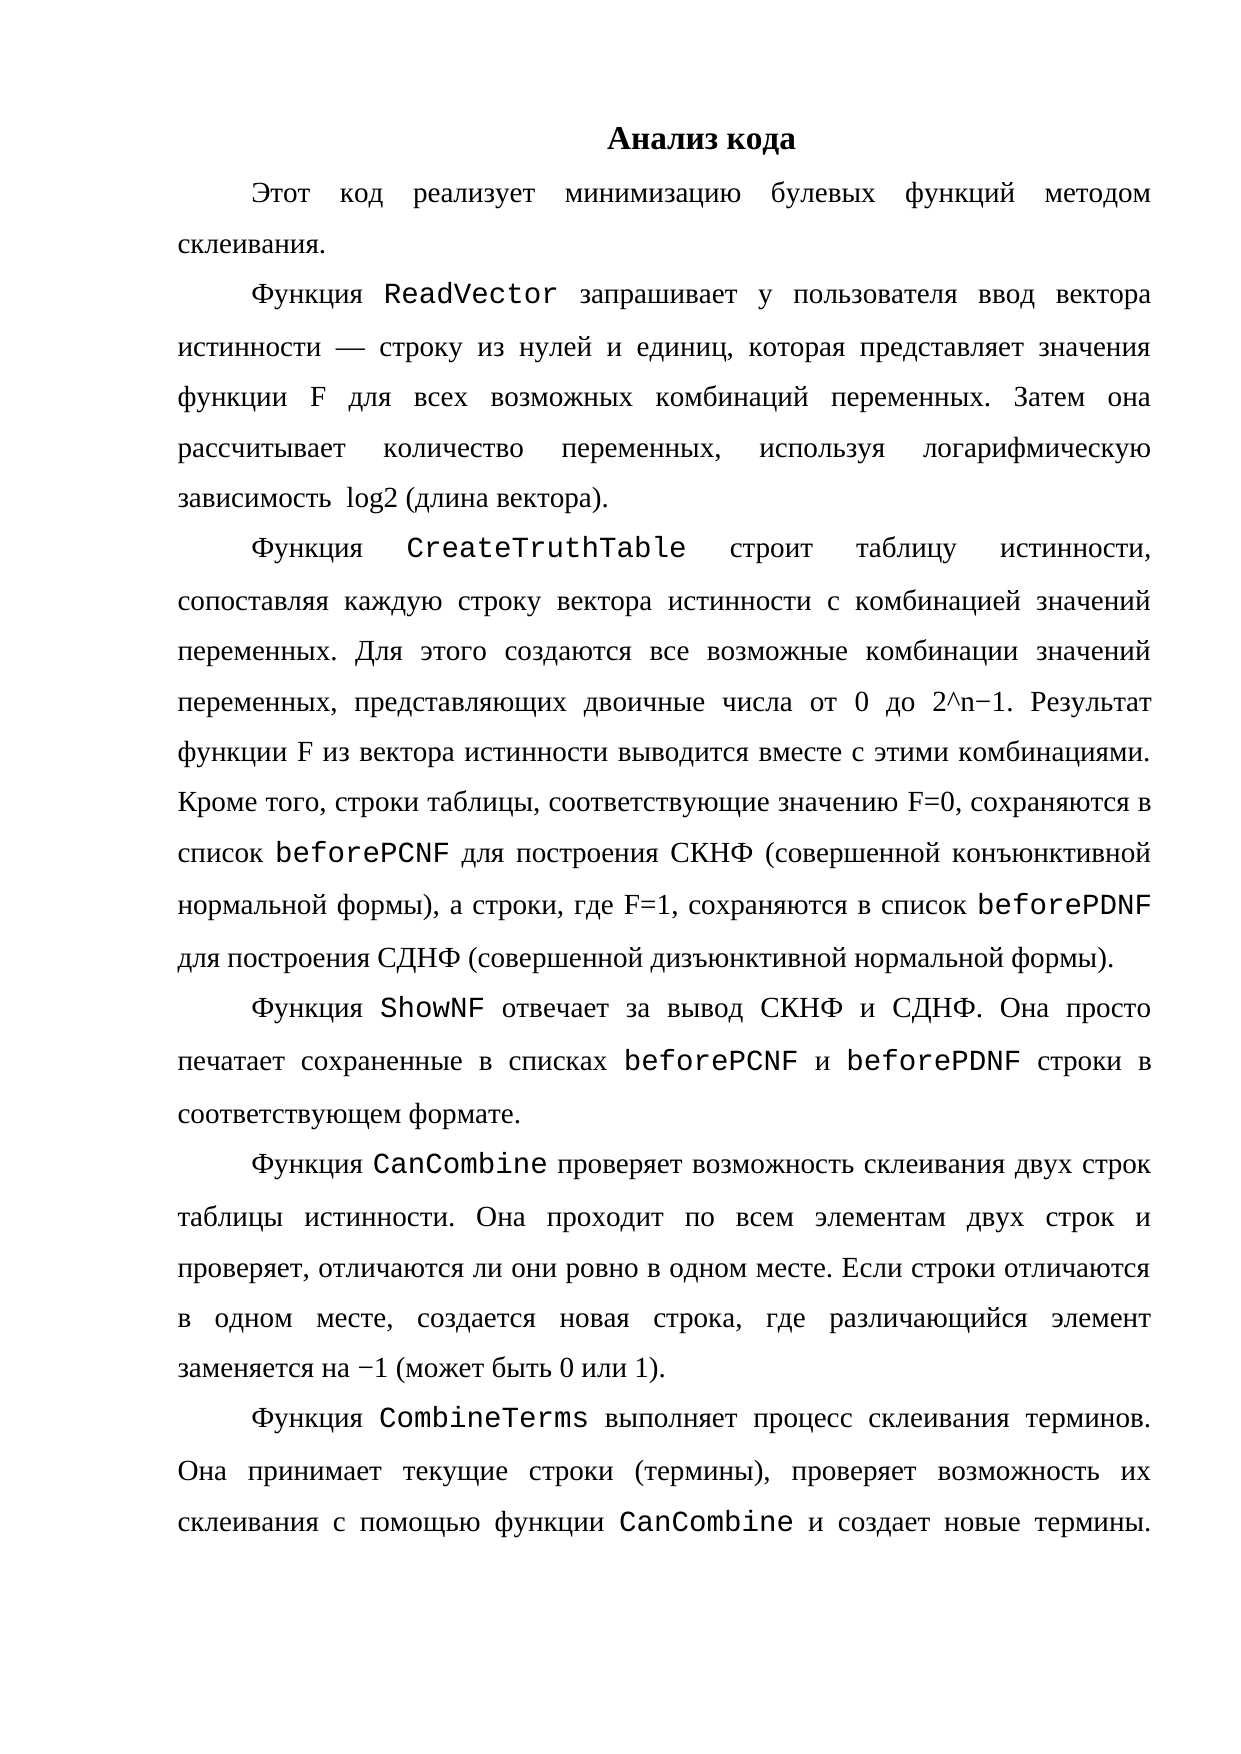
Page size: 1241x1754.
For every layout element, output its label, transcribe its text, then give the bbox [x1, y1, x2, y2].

text Этот код реализует минимизацию булевых функций методом склеивания. [177, 176, 1152, 259]
text Анализ кода [177, 118, 1152, 156]
text Функция ShowNF отвечает за вывод СКНФ и СДНФ. Она просто печатает сохраненные в списках beforePCNF и beforePDNF строки в соответствующем формате. [177, 991, 1152, 1130]
text Функция CanCombine проверяет возможность склеивания двух строк таблицы истинности. Она проходит по всем элементам двух строк и проверяет, отличаются ли они ровно в одном месте. Если строки отличаются в одном месте, создается новая строка, где различающийся элемент заменяется на −1 (может быть 0 или 1). [177, 1147, 1152, 1384]
text Функция CreateTruthTable строит таблицу истинности, сопоставляя каждую строку вектора истинности с комбинацией значений переменных. Для этого создаются все возможные комбинации значений переменных, представляющих двоичные числа от 0 до 2^n−1. Результат функции F из вектора истинности выводится вместе с этими комбинациями. Кроме того, строки таблицы, соответствующие значению F=0, сохраняются в список beforePCNF для построения СКНФ (совершенной конъюнктивной нормальной формы), а строки, где F=1, сохраняются в список beforePDNF для построения СДНФ (совершенной дизъюнктивной нормальной формы). [177, 530, 1152, 974]
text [177, 1401, 1152, 1540]
text Функция ReadVector запрашивает у пользователя ввод вектора истинности — строку из нулей и единиц, которая представляет значения функции F для всех возможных комбинаций переменных. Затем она рассчитывает количество переменных, используя логарифмическую зависимость log2 (длина вектора). [177, 276, 1152, 513]
